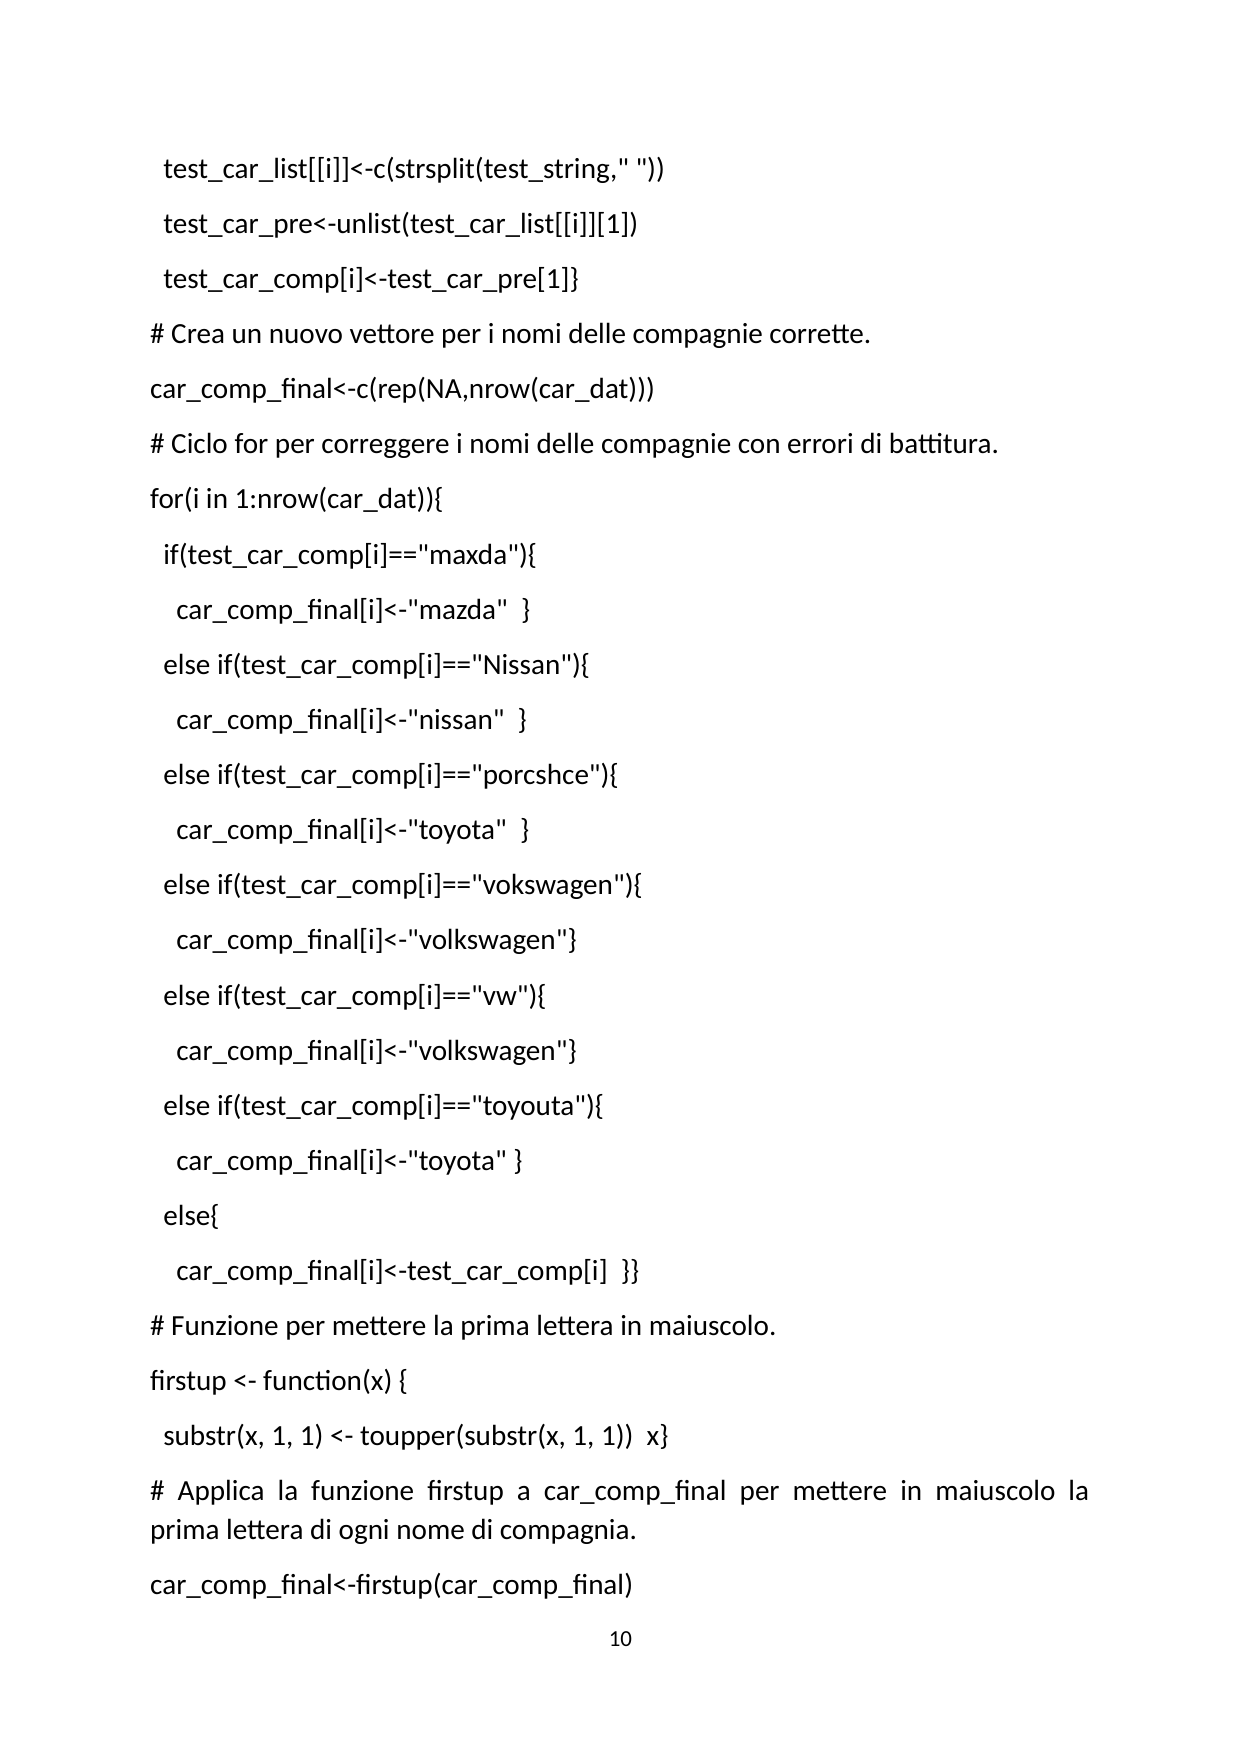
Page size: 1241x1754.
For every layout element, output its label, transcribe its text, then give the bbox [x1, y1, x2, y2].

text else if(test_car_comp[i]=="vokswagen"){ [150, 866, 1090, 902]
text test_car_comp[i]<-test_car_pre[1]} [150, 260, 1090, 296]
text car_comp_final<-c(rep(NA,nrow(car_dat))) [150, 370, 1090, 406]
text else if(test_car_comp[i]=="toyouta"){ [150, 1087, 1090, 1122]
text for(i in 1:nrow(car_dat)){ [150, 481, 1090, 516]
text firstup <- function(x) { [150, 1362, 1090, 1398]
text # Applica la funzione firstup a car_comp_final per mettere in maiuscolo la prima lettera di ogni nome di compagnia. [150, 1472, 1090, 1547]
text else if(test_car_comp[i]=="Nissan"){ [150, 646, 1090, 682]
text car_comp_final[i]<-test_car_comp[i] }} [150, 1252, 1090, 1288]
text # Funzione per mettere la prima lettera in maiuscolo. [150, 1307, 1090, 1343]
text # Crea un nuovo vettore per i nomi delle compagnie corrette. [150, 315, 1090, 351]
text car_comp_final[i]<-"nissan" } [150, 701, 1090, 737]
text else{ [150, 1197, 1090, 1233]
text test_car_list[[i]]<-c(strsplit(test_string," ")) [150, 150, 1090, 186]
text test_car_pre<-unlist(test_car_list[[i]][1]) [150, 205, 1090, 241]
text car_comp_final<-firstup(car_comp_final) [150, 1566, 1090, 1602]
text car_comp_final[i]<-"mazda" } [150, 591, 1090, 626]
text car_comp_final[i]<-"toyota" } [150, 811, 1090, 847]
text else if(test_car_comp[i]=="vw"){ [150, 977, 1090, 1012]
text car_comp_final[i]<-"toyota" } [150, 1142, 1090, 1177]
text car_comp_final[i]<-"volkswagen"} [150, 1032, 1090, 1067]
text substr(x, 1, 1) <- toupper(substr(x, 1, 1)) x} [150, 1417, 1090, 1453]
text car_comp_final[i]<-"volkswagen"} [150, 921, 1090, 957]
text if(test_car_comp[i]=="maxda"){ [150, 536, 1090, 571]
text else if(test_car_comp[i]=="porcshce"){ [150, 756, 1090, 792]
text # Ciclo for per correggere i nomi delle compagnie con errori di battitura. [150, 426, 1090, 461]
